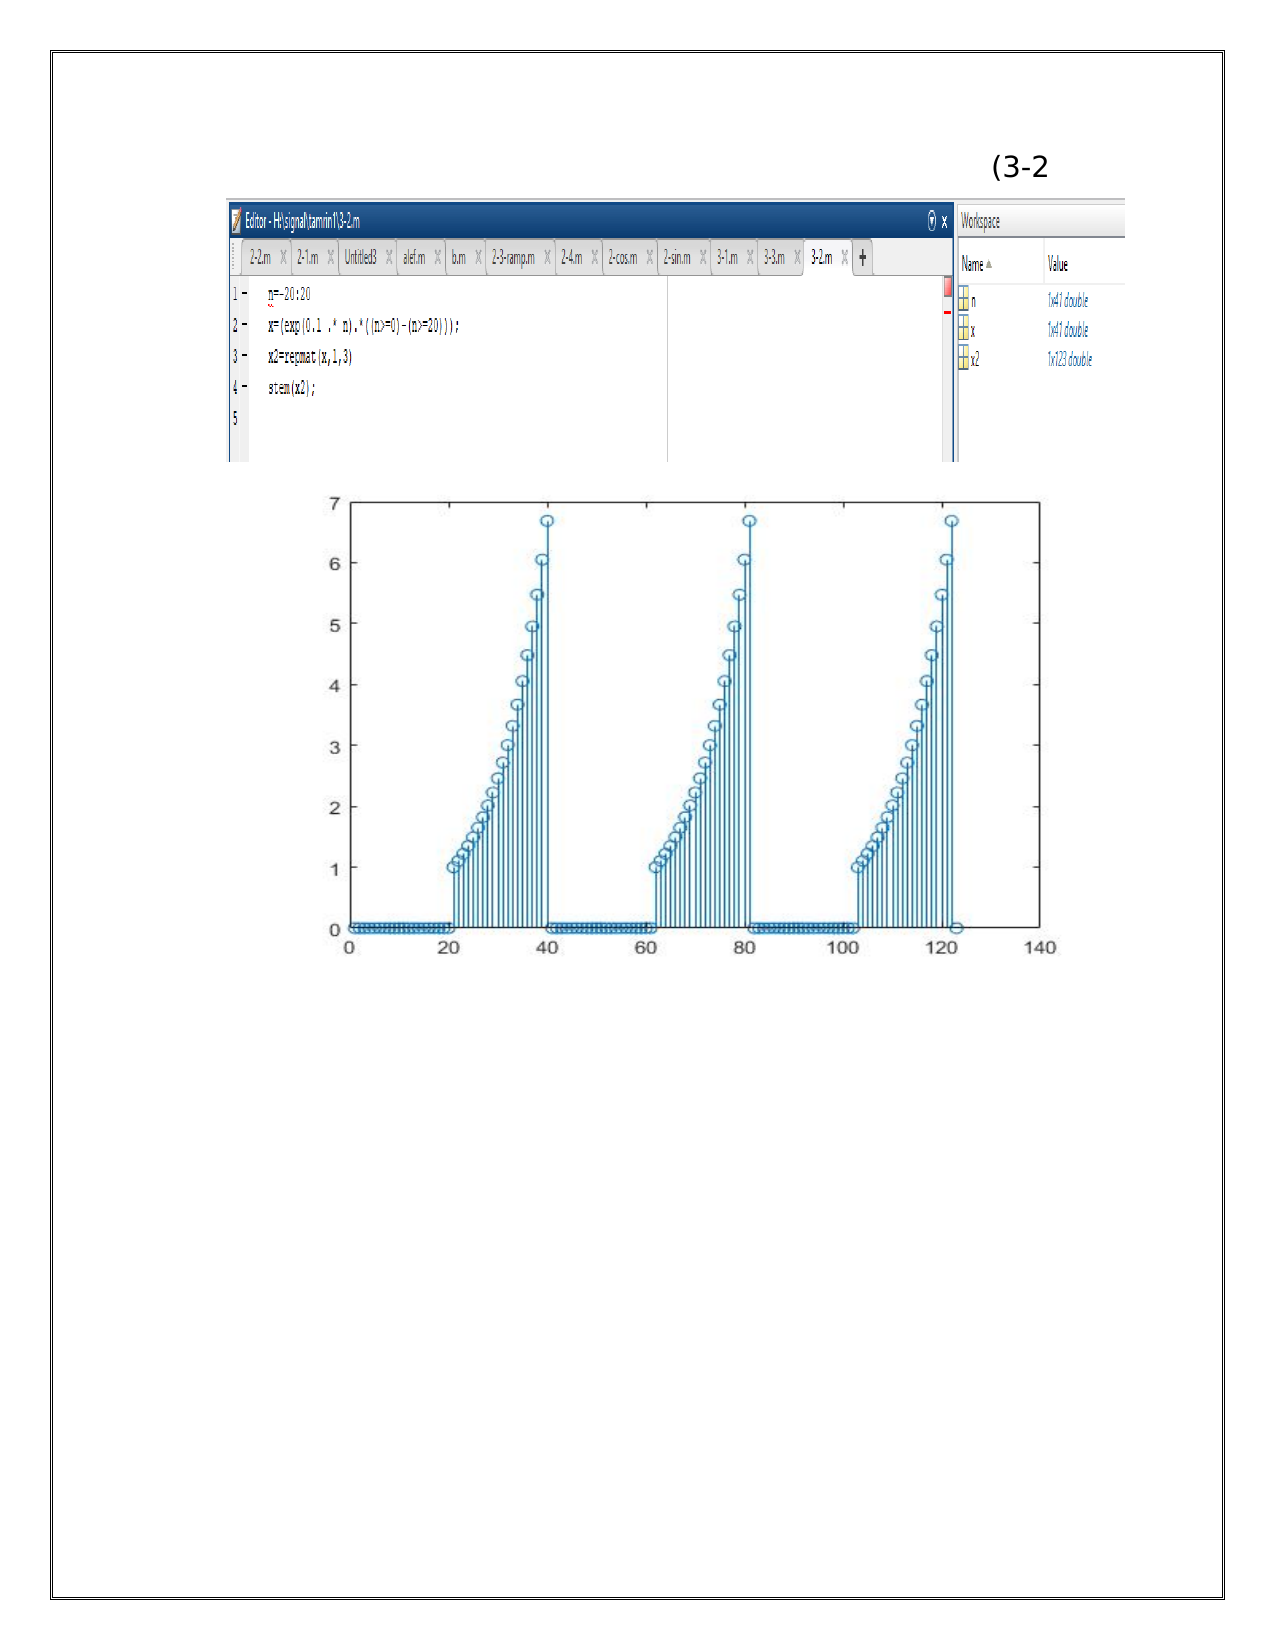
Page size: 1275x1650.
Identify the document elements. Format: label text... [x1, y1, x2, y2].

picture [226, 186, 1125, 462]
picture [234, 463, 1125, 986]
